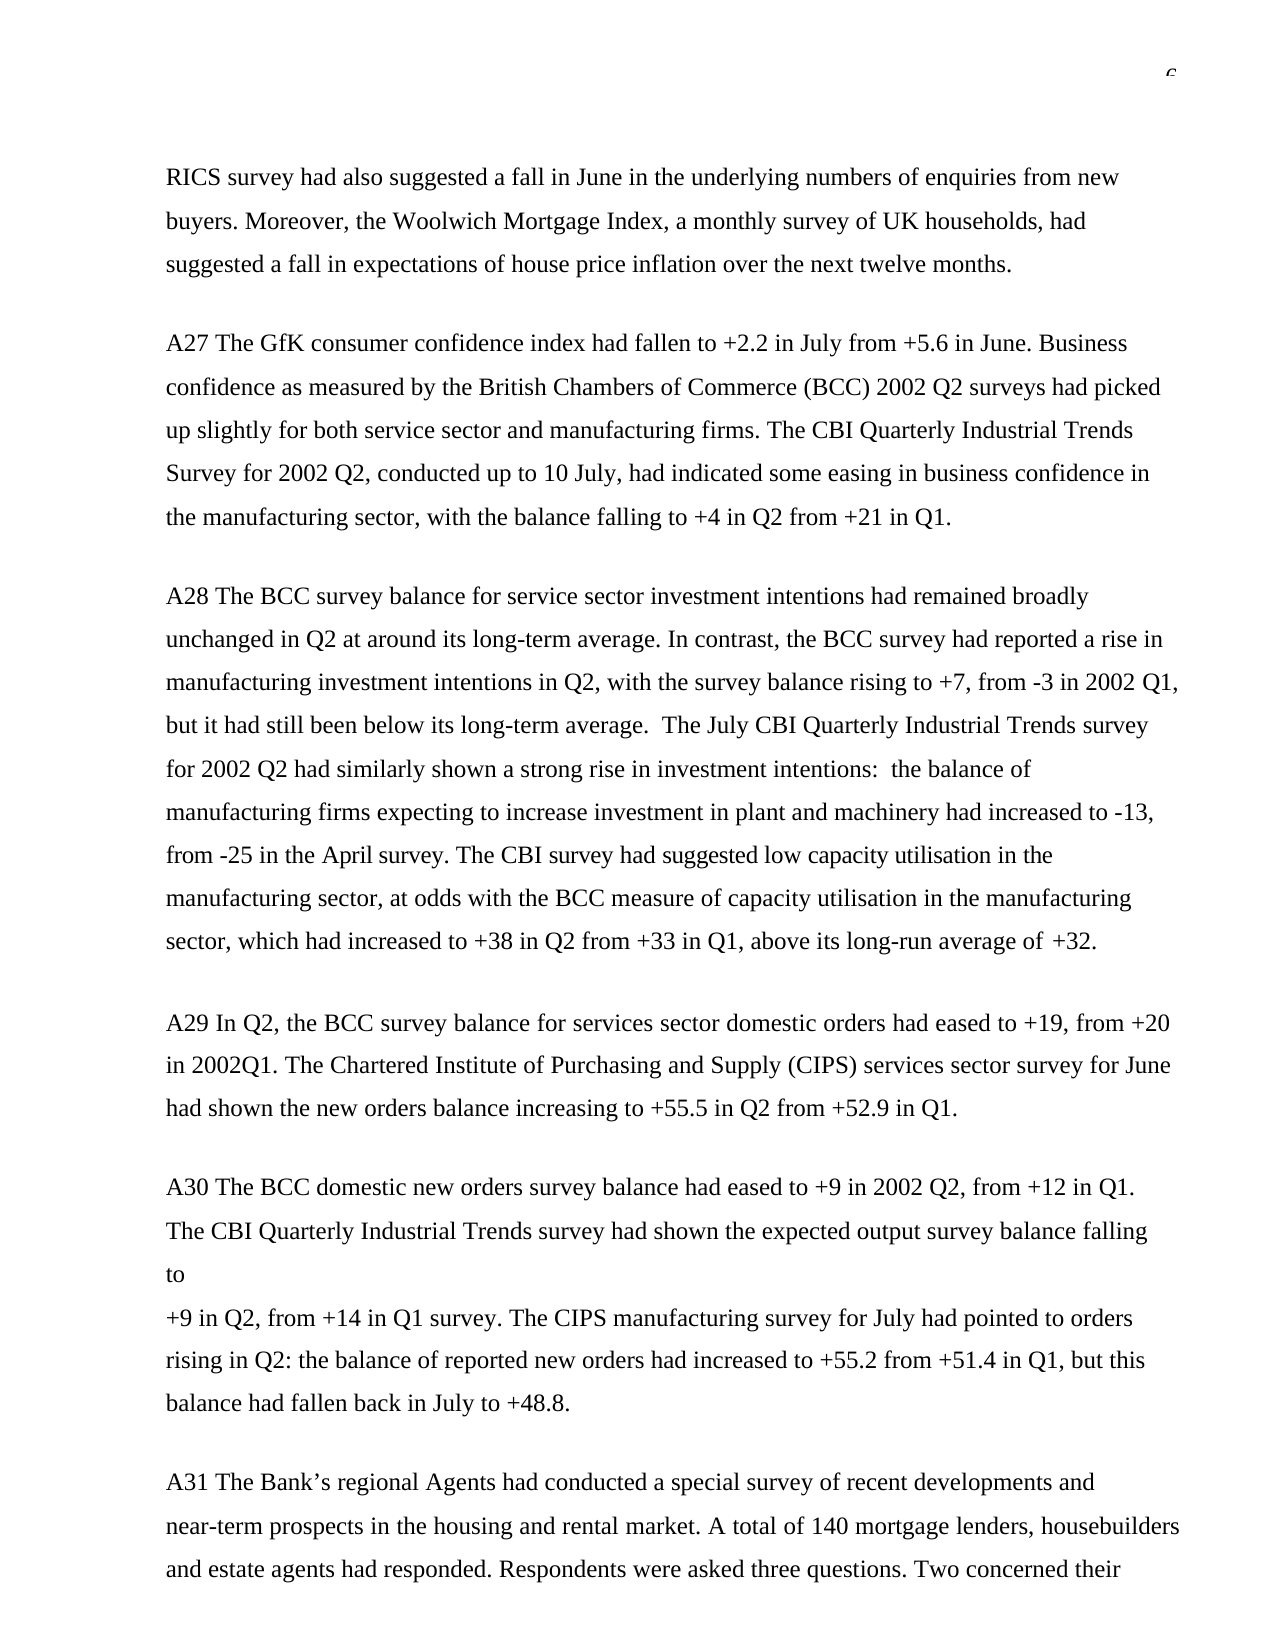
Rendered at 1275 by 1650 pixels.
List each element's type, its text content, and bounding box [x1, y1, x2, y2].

text A27 The GfK consumer confidence index had fallen to +2.2 in July from +5.6 in June. Business confidence as measured by the British Chambers of Commerce (BCC) 2002 Q2 surveys had picked up slightly for both service sector and manufacturing firms. The CBI Quarterly Industrial Trends Survey for 2002 Q2, conducted up to 10 July, had indicated some easing in business confidence in the manufacturing sector, with the balance falling to +4 in Q2 from +21 in Q1. [166, 328, 1165, 531]
text A31 The Bank’s regional Agents had conducted a special survey of recent developments and [166, 1467, 1194, 1496]
text near-term prospects in the housing and rental market. A total of 140 mortgage lenders, housebuilders and estate agents had responded. Respondents were asked three questions. Two concerned their [166, 1511, 1182, 1583]
text A30 The BCC domestic new orders survey balance had eased to +9 in 2002 Q2, from +12 in Q1. The CBI Quarterly Industrial Trends survey had shown the expected output survey balance falling to [166, 1172, 1173, 1288]
text +9 in Q2, from +14 in Q1 survey. The CIPS manufacturing survey for July had pointed to orders rising in Q2: the balance of reported new orders had increased to +55.2 from +51.4 in Q1, but this balance had fallen back in July to +48.8. [166, 1303, 1165, 1416]
text A29 In Q2, the BCC survey balance for services sector domestic orders had eased to +19, from +20 in 2002Q1. The Chartered Institute of Purchasing and Supply (CIPS) services sector survey for June had shown the new orders balance increasing to +55.5 in Q2 from +52.9 in Q1. [166, 1008, 1172, 1122]
text A28 The BCC survey balance for service sector investment intentions had remained broadly unchanged in Q2 at around its long-term average. In contrast, the BCC survey had reported a rise in manufacturing investment intentions in Q2, with the survey balance rising to +7, from -3 in 2002 Q1, but it had still been below its long-term average. The July CBI Quarterly Industrial Trends survey for 2002 Q2 had similarly shown a strong rise in investment intentions: the balance of manufacturing firms expecting to increase investment in plant and machinery had increased to -13, from -25 in the April survey. The CBI survey had suggested low capacity utilisation in the manufacturing sector, at odds with the BCC measure of capacity utilisation in the manufacturing sector, which had increased to +38 in Q2 from +33 in Q1, above its long-run average of +32. [166, 581, 1178, 955]
text RICS survey had also suggested a fall in June in the underlying numbers of enquiries from new buyers. Moreover, the Woolwich Mortgage Index, a monthly survey of UK households, had suggested a fall in expectations of house price inflation over the next twelve months. [166, 162, 1122, 278]
